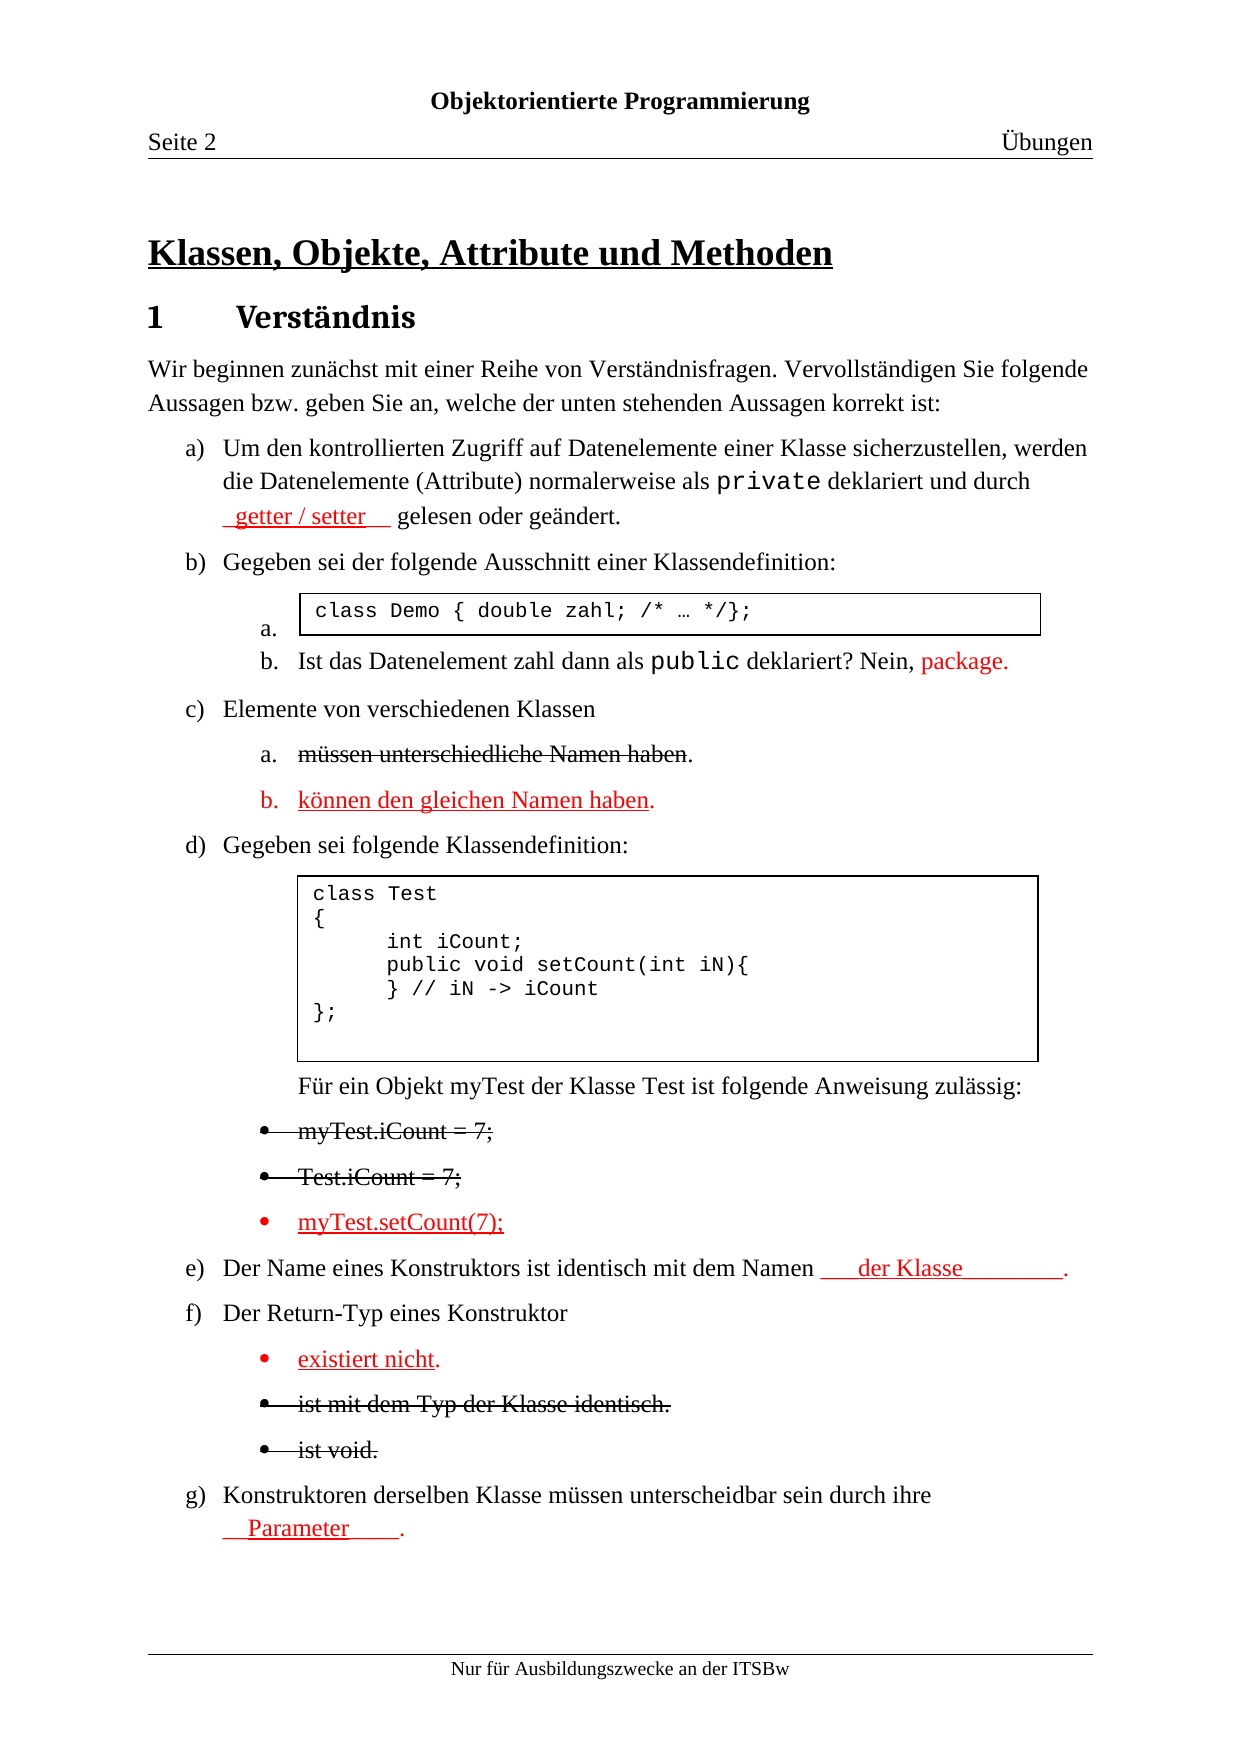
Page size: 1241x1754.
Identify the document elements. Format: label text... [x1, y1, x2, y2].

list ist void. [260, 1435, 1093, 1464]
list Elemente von verschiedenen Klassen [185, 694, 1093, 722]
list ist mit dem Typ der Klasse identisch. [260, 1389, 1093, 1418]
subtitle Verständnis [148, 298, 1093, 336]
list Test.iCount = 7; [260, 1162, 1093, 1191]
list Gegeben sei folgende Klassendefinition: [185, 830, 1093, 859]
list können den gleichen Namen haben. [260, 785, 1093, 813]
list Gegeben sei der folgende Ausschnitt einer Klassendefinition: [185, 547, 1093, 576]
list existiert nicht. [260, 1344, 1093, 1373]
list Ist das Datenelement zahl dann als public deklariert? Nein, package. [260, 646, 1093, 677]
text Wir beginnen zunächst mit einer Reihe von Verständnisfragen. Vervollständigen Sie folgende Aussagen bzw. geben Sie an, welche der unten stehenden Aussagen korrekt ist: [148, 354, 1093, 416]
list myTest.iCount = 7; [260, 1116, 1093, 1145]
text Klassen, Objekte, Attribute und Methoden [148, 230, 1093, 273]
list Um den kontrollierten Zugriff auf Datenelemente einer Klasse sicherzustellen, werden die Datenelemente (Attribute) normalerweise als private deklariert und durch _getter / setter__ gelesen oder geändert. [185, 433, 1093, 530]
list Für ein Objekt myTest der Klasse Test ist folgende Anweisung zulässig: [298, 1071, 1093, 1099]
list müssen unterschiedliche Namen haben. [260, 739, 1093, 768]
list myTest.setCount(7); [260, 1207, 1093, 1236]
list Der Name eines Konstruktors ist identisch mit dem Namen ___der Klasse________. [185, 1253, 1093, 1282]
list Konstruktoren derselben Klasse müssen unterscheidbar sein durch ihre __Parameter____. [185, 1481, 1093, 1542]
list Der Return-Typ eines Konstruktor [185, 1298, 1093, 1327]
